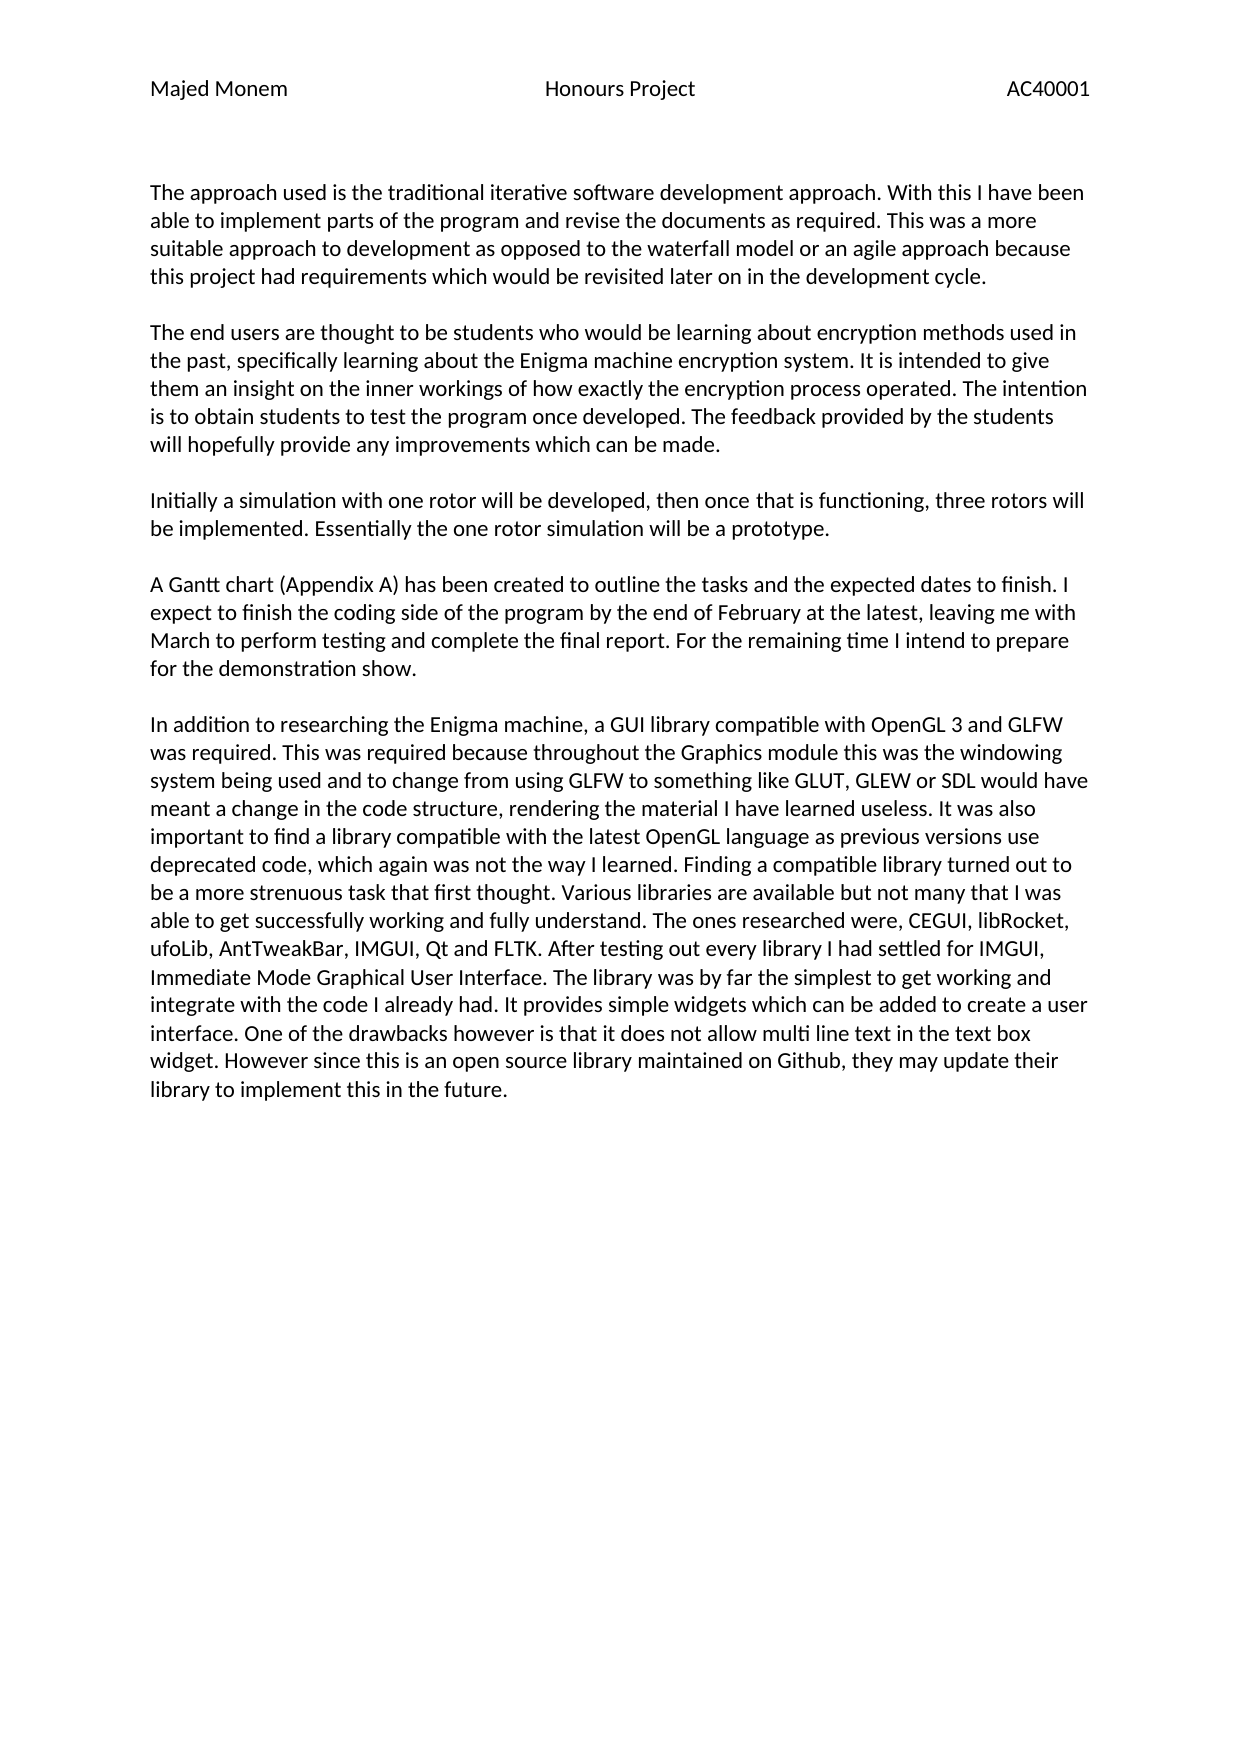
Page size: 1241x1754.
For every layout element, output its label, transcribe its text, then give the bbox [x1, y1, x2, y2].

text Initially a simulation with one rotor will be developed, then once that is functioning, three rotors will be implemented. Essentially the one rotor simulation will be a prototype. [150, 486, 1090, 542]
text In addition to researching the Enigma machine, a GUI library compatible with OpenGL 3 and GLFW was required. This was required because throughout the Graphics module this was the windowing system being used and to change from using GLFW to something like GLUT, GLEW or SDL would have meant a change in the code structure, rendering the material I have learned useless. It was also important to find a library compatible with the latest OpenGL language as previous versions use deprecated code, which again was not the way I learned. Finding a compatible library turned out to be a more strenuous task that first thought. Various libraries are available but not many that I was able to get successfully working and fully understand. The ones researched were, CEGUI, libRocket, ufoLib, AntTweakBar, IMGUI, Qt and FLTK. After testing out every library I had settled for IMGUI, Immediate Mode Graphical User Interface. The library was by far the simplest to get working and integrate with the code I already had. It provides simple widgets which can be added to create a user interface. One of the drawbacks however is that it does not allow multi line text in the text box widget. However since this is an open source library maintained on Github, they may update their library to implement this in the future. [150, 710, 1090, 1103]
text A Gantt chart (Appendix A) has been created to outline the tasks and the expected dates to finish. I expect to finish the coding side of the program by the end of February at the latest, leaving me with March to perform testing and complete the final report. For the remaining time I intend to prepare for the demonstration show. [150, 570, 1090, 682]
text The end users are thought to be students who would be learning about encryption methods used in the past, specifically learning about the Enigma machine encryption system. It is intended to give them an insight on the inner workings of how exactly the encryption process operated. The intention is to obtain students to test the program once developed. The feedback provided by the students will hopefully provide any improvements which can be made. [150, 318, 1090, 458]
